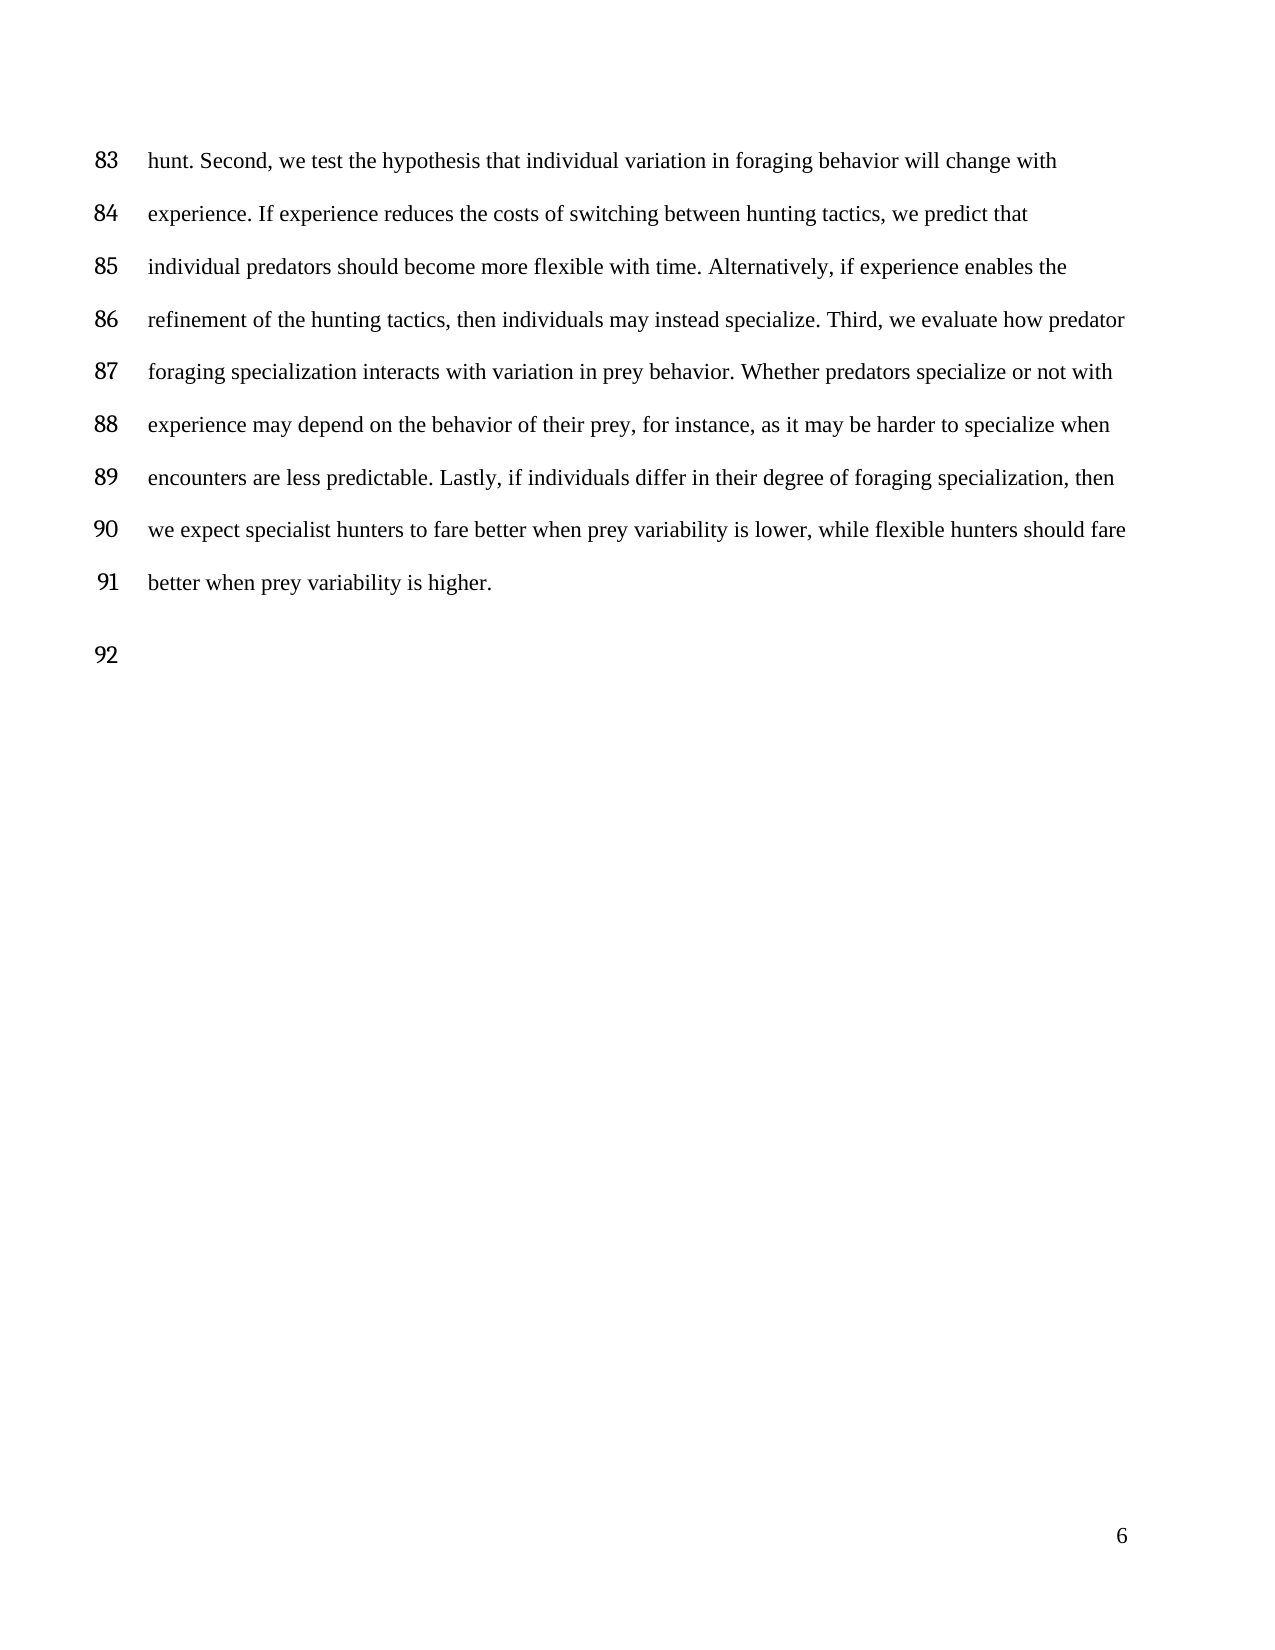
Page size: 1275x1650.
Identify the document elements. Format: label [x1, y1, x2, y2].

text [148, 148, 1127, 596]
